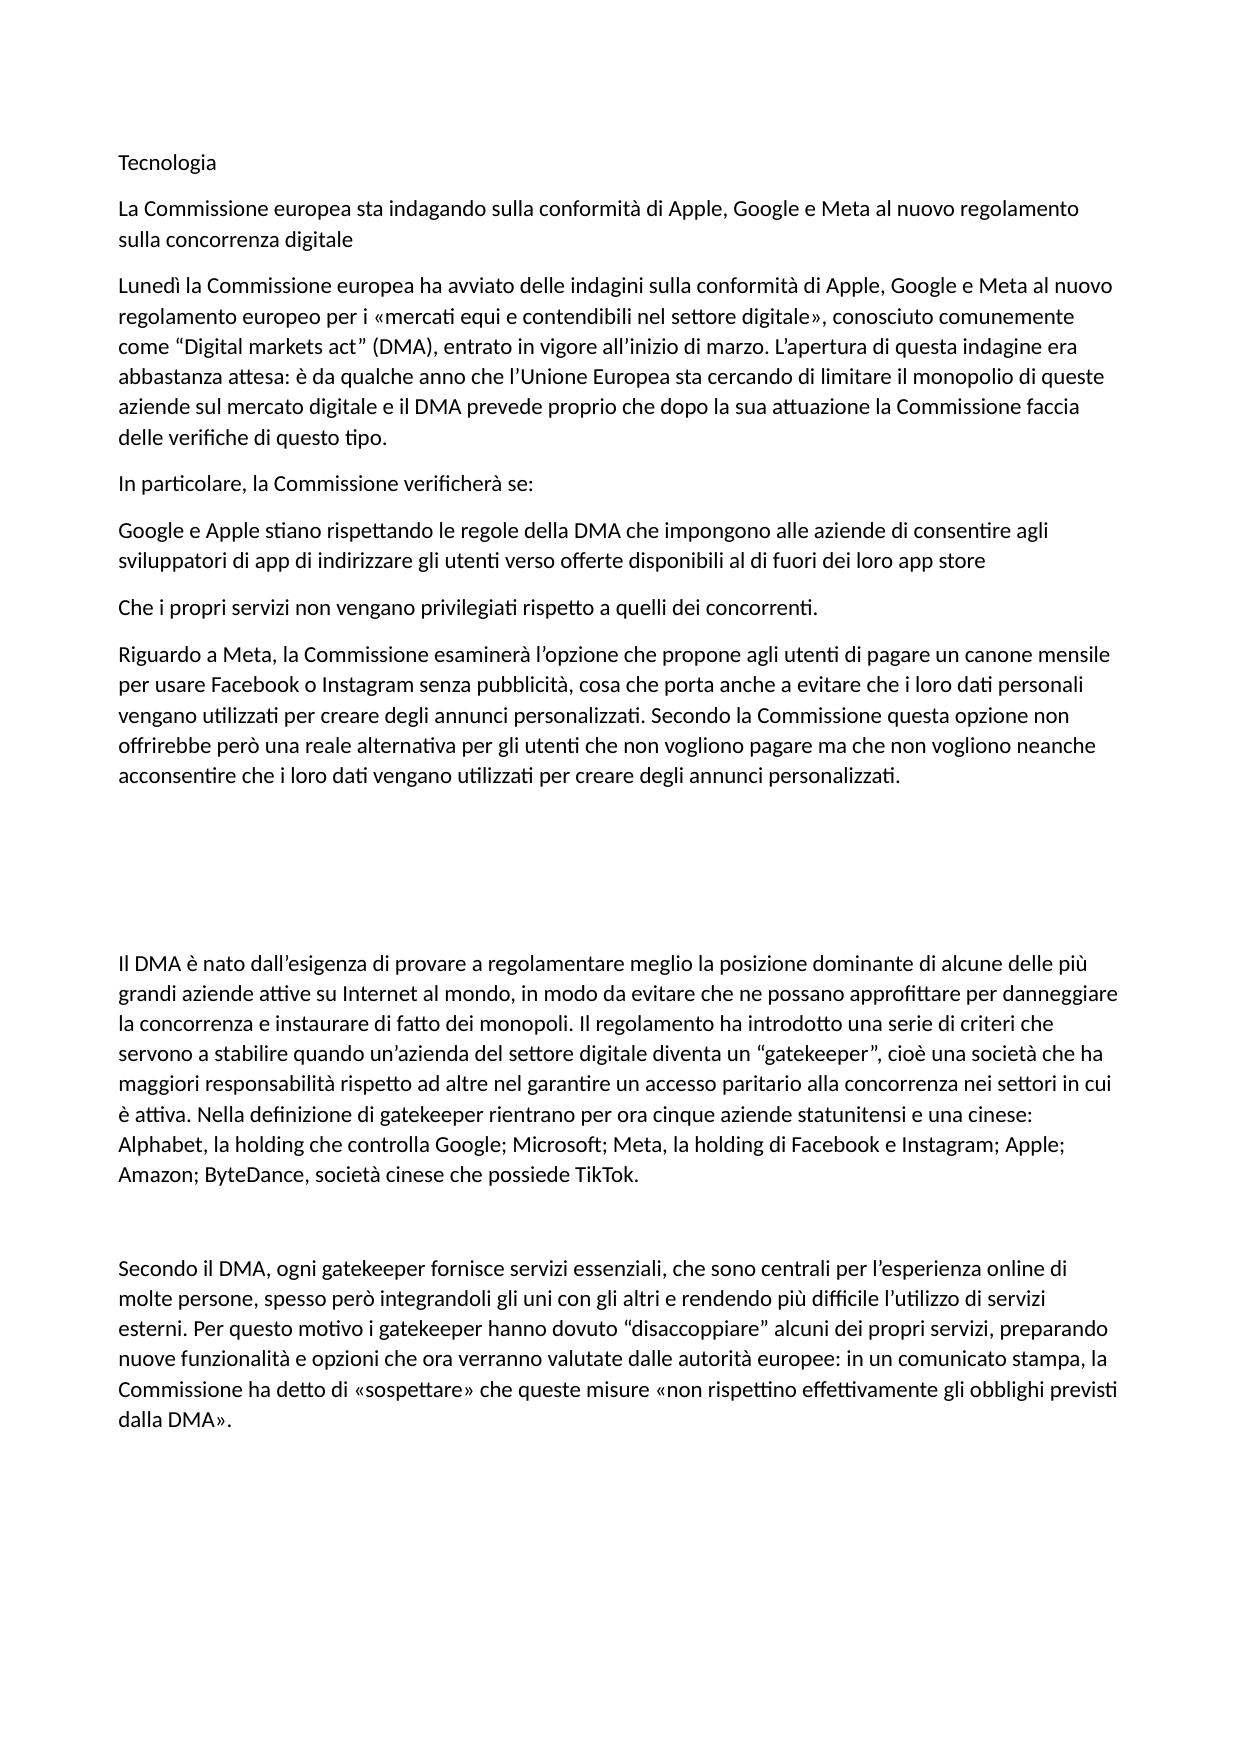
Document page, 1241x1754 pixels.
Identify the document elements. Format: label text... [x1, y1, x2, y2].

text Secondo il DMA, ogni gatekeeper fornisce servizi essenziali, che sono centrali per l’esperienza online di molte persone, spesso però integrandoli gli uni con gli altri e rendendo più difficile l’utilizzo di servizi esterni. Per questo motivo i gatekeeper hanno dovuto “disaccoppiare” alcuni dei propri servizi, preparando nuove funzionalità e opzioni che ora verranno valutate dalle autorità europee: in un comunicato stampa, la Commissione ha detto di «sospettare» che queste misure «non rispettino effettivamente gli obblighi previsti dalla DMA». [118, 1254, 1122, 1433]
text Google e Apple stiano rispettando le regole della DMA che impongono alle aziende di consentire agli sviluppatori di app di indirizzare gli utenti verso offerte disponibili al di fuori dei loro app store [118, 516, 1122, 574]
text Riguardo a Meta, la Commissione esaminerà l’opzione che propone agli utenti di pagare un canone mensile per usare Facebook o Instagram senza pubblicità, cosa che porta anche a evitare che i loro dati personali vengano utilizzati per creare degli annunci personalizzati. Secondo la Commissione questa opzione non offrirebbe però una reale alternativa per gli utenti che non vogliono pagare ma che non vogliono neanche acconsentire che i loro dati vengano utilizzati per creare degli annunci personalizzati. [118, 640, 1122, 789]
text Tecnologia [118, 148, 1122, 176]
text Che i propri servizi non vengano privilegiati rispetto a quelli dei concorrenti. [118, 593, 1122, 621]
text Il DMA è nato dall’esigenza di provare a regolamentare meglio la posizione dominante di alcune delle più grandi aziende attive su Internet al mondo, in modo da evitare che ne possano approfittare per danneggiare la concorrenza e instaurare di fatto dei monopoli. Il regolamento ha introdotto una serie di criteri che servono a stabilire quando un’azienda del settore digitale diventa un “gatekeeper”, cioè una società che ha maggiori responsabilità rispetto ad altre nel garantire un accesso paritario alla concorrenza nei settori in cui è attiva. Nella definizione di gatekeeper rientrano per ora cinque aziende statunitensi e una cinese: Alphabet, la holding che controlla Google; Microsoft; Meta, la holding di Facebook e Instagram; Apple; Amazon; ByteDance, società cinese che possiede TikTok. [118, 949, 1122, 1188]
text Lunedì la Commissione europea ha avviato delle indagini sulla conformità di Apple, Google e Meta al nuovo regolamento europeo per i «mercati equi e contendibili nel settore digitale», conosciuto comunemente come “Digital markets act” (DMA), entrato in vigore all’inizio di marzo. L’apertura di questa indagine era abbastanza attesa: è da qualche anno che l’Unione Europea sta cercando di limitare il monopolio di queste aziende sul mercato digitale e il DMA prevede proprio che dopo la sua attuazione la Commissione faccia delle verifiche di questo tipo. [118, 272, 1122, 451]
text La Commissione europea sta indagando sulla conformità di Apple, Google e Meta al nuovo regolamento sulla concorrenza digitale [118, 194, 1122, 253]
text In particolare, la Commissione verificherà se: [118, 469, 1122, 497]
